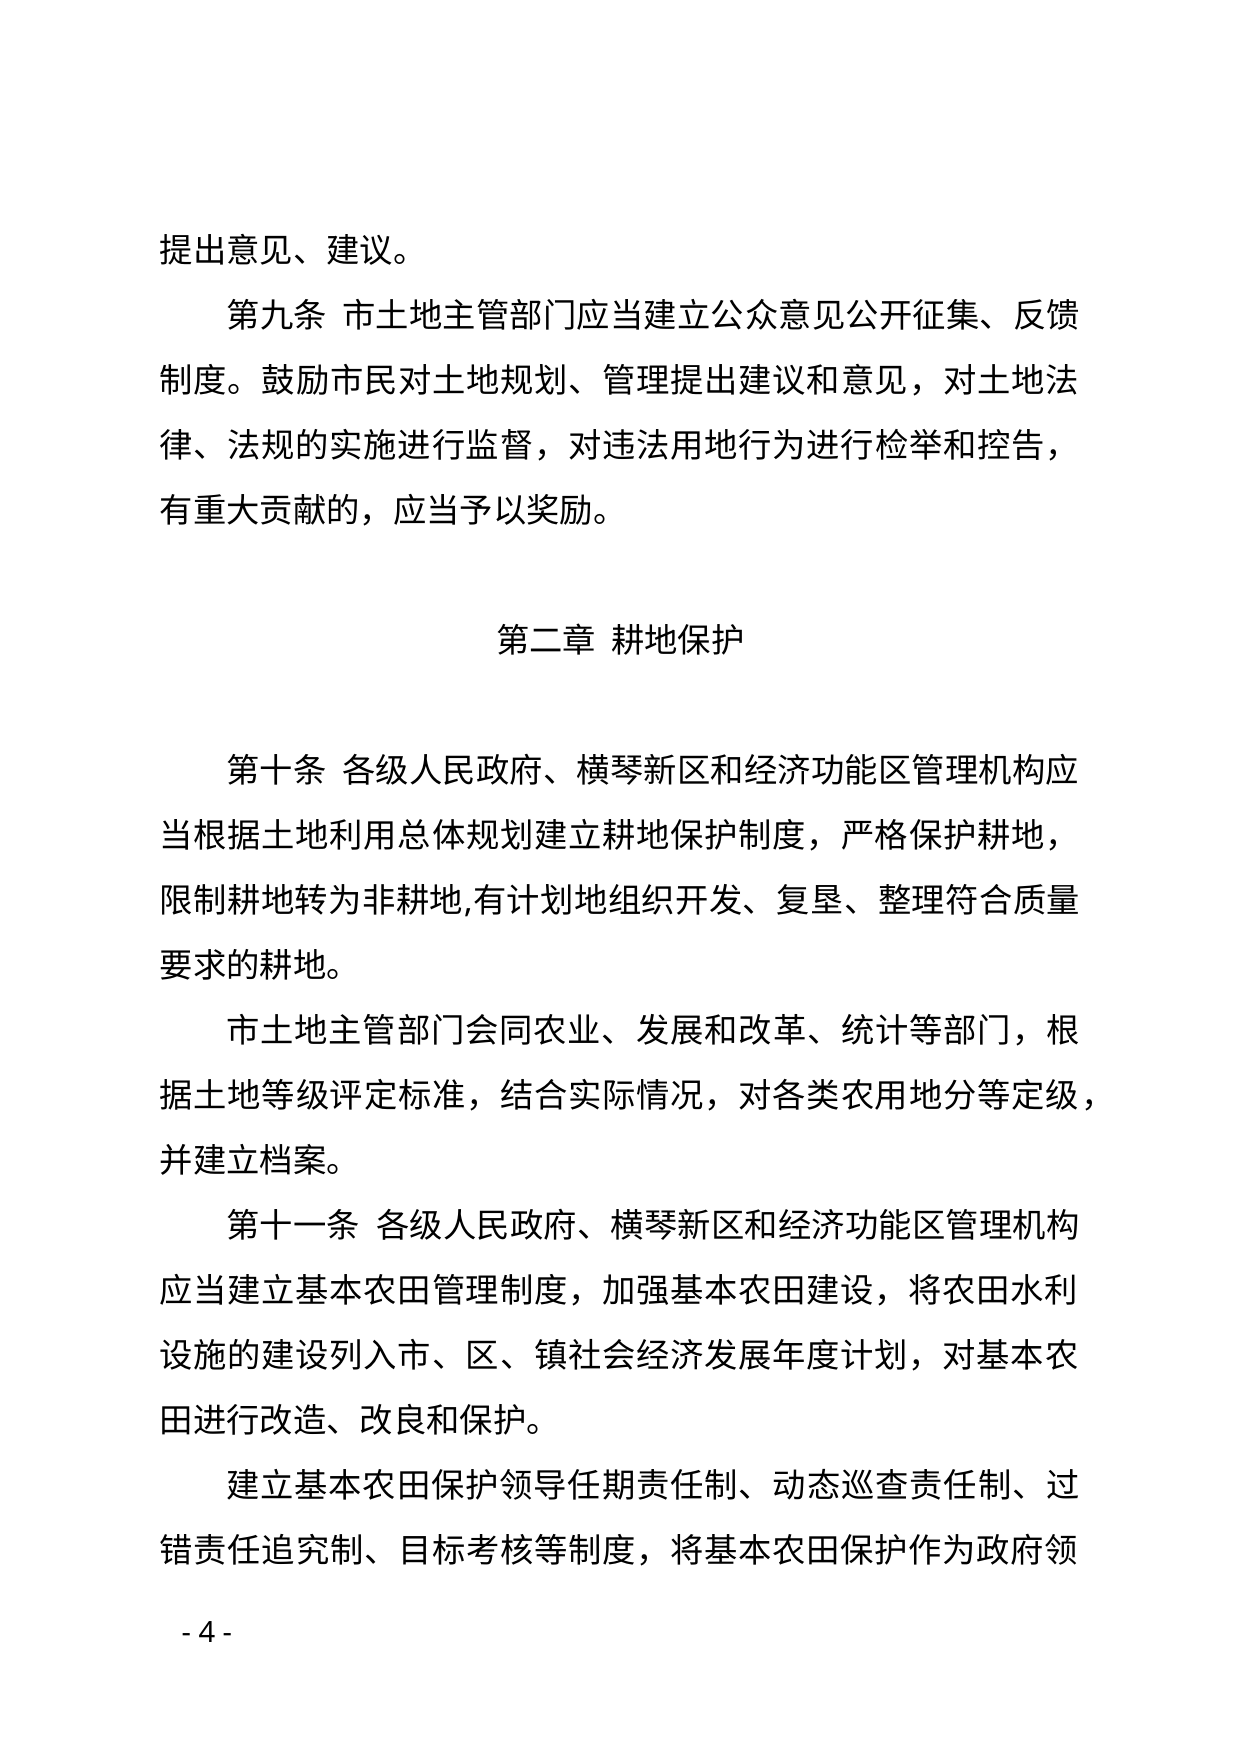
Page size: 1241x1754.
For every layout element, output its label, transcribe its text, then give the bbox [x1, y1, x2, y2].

text 第九条 市土地主管部门应当建立公众意见公开征集、反馈制度。鼓励市民对土地规划、管理提出建议和意见，对土地法律、法规的实施进行监督，对违法用地行为进行检举和控告，有重大贡献的，应当予以奖励。 [159, 280, 1081, 540]
text 市土地主管部门会同农业、发展和改革、统计等部门，根据土地等级评定标准，结合实际情况，对各类农用地分等定级，并建立档案。 [159, 995, 1081, 1190]
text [159, 215, 1081, 280]
text 第十条 各级人民政府、横琴新区和经济功能区管理机构应当根据土地利用总体规划建立耕地保护制度，严格保护耕地，限制耕地转为非耕地,有计划地组织开发、复垦、整理符合质量要求的耕地。 [159, 735, 1081, 995]
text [159, 1450, 1081, 1580]
text 第十一条 各级人民政府、横琴新区和经济功能区管理机构应当建立基本农田管理制度，加强基本农田建设，将农田水利设施的建设列入市、区、镇社会经济发展年度计划，对基本农田进行改造、改良和保护。 [159, 1190, 1081, 1450]
text 第二章 耕地保护 [159, 605, 1081, 670]
